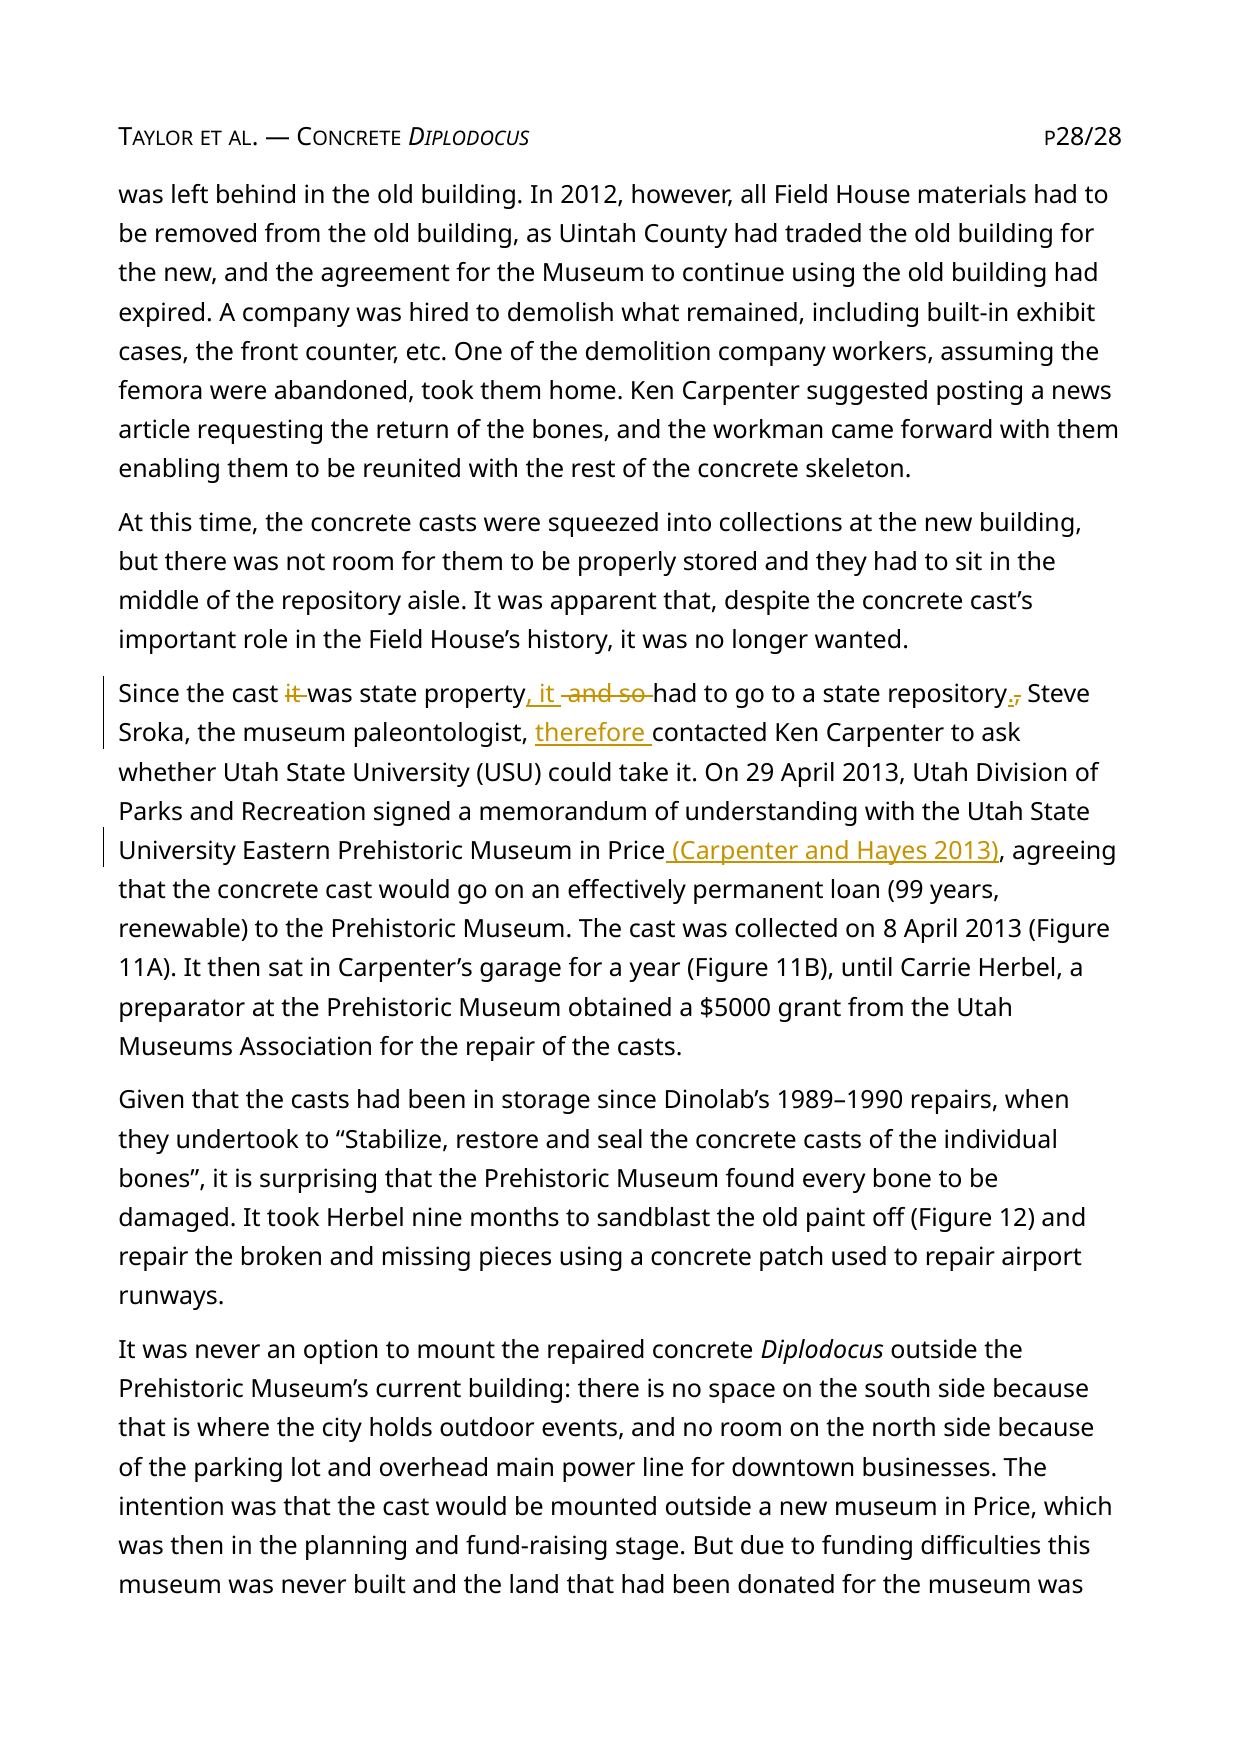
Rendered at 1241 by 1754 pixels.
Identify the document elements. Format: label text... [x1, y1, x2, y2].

text Since the cast was state propertyhad to go to a state repository Steve Sroka, the museum paleontologist, contacted Ken Carpenter to ask whether Utah State University (USU) could take it. On 29 April 2013, Utah Division of Parks and Recreation signed a memorandum of understanding with the Utah State University Eastern Prehistoric Museum in Price, agreeing that the concrete cast would go on an effectively permanent loan (99 years, renewable) to the Prehistoric Museum. The cast was collected on 8 April 2013 (Figure 11A). It then sat in Carpenter’s garage for a year (Figure 11B), until Carrie Herbel, a preparator at the Prehistoric Museum obtained a $5000 grant from the Utah Museums Association for the repair of the casts. [118, 676, 1122, 1062]
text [118, 177, 1122, 485]
text Given that the casts had been in storage since Dinolab’s 1989–1990 repairs, when they undertook to “Stabilize, restore and seal the concrete casts of the individual bones”, it is surprising that the Prehistoric Museum found every bone to be damaged. It took Herbel nine months to sandblast the old paint off (Figure 12) and repair the broken and missing pieces using a concrete patch used to repair airport runways. [118, 1082, 1122, 1312]
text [118, 1332, 1122, 1601]
text At this time, the concrete casts were squeezed into collections at the new building, but there was not room for them to be properly stored and they had to sit in the middle of the repository aisle. It was apparent that, despite the concrete cast’s important role in the Field House’s history, it was no longer wanted. [118, 504, 1122, 656]
